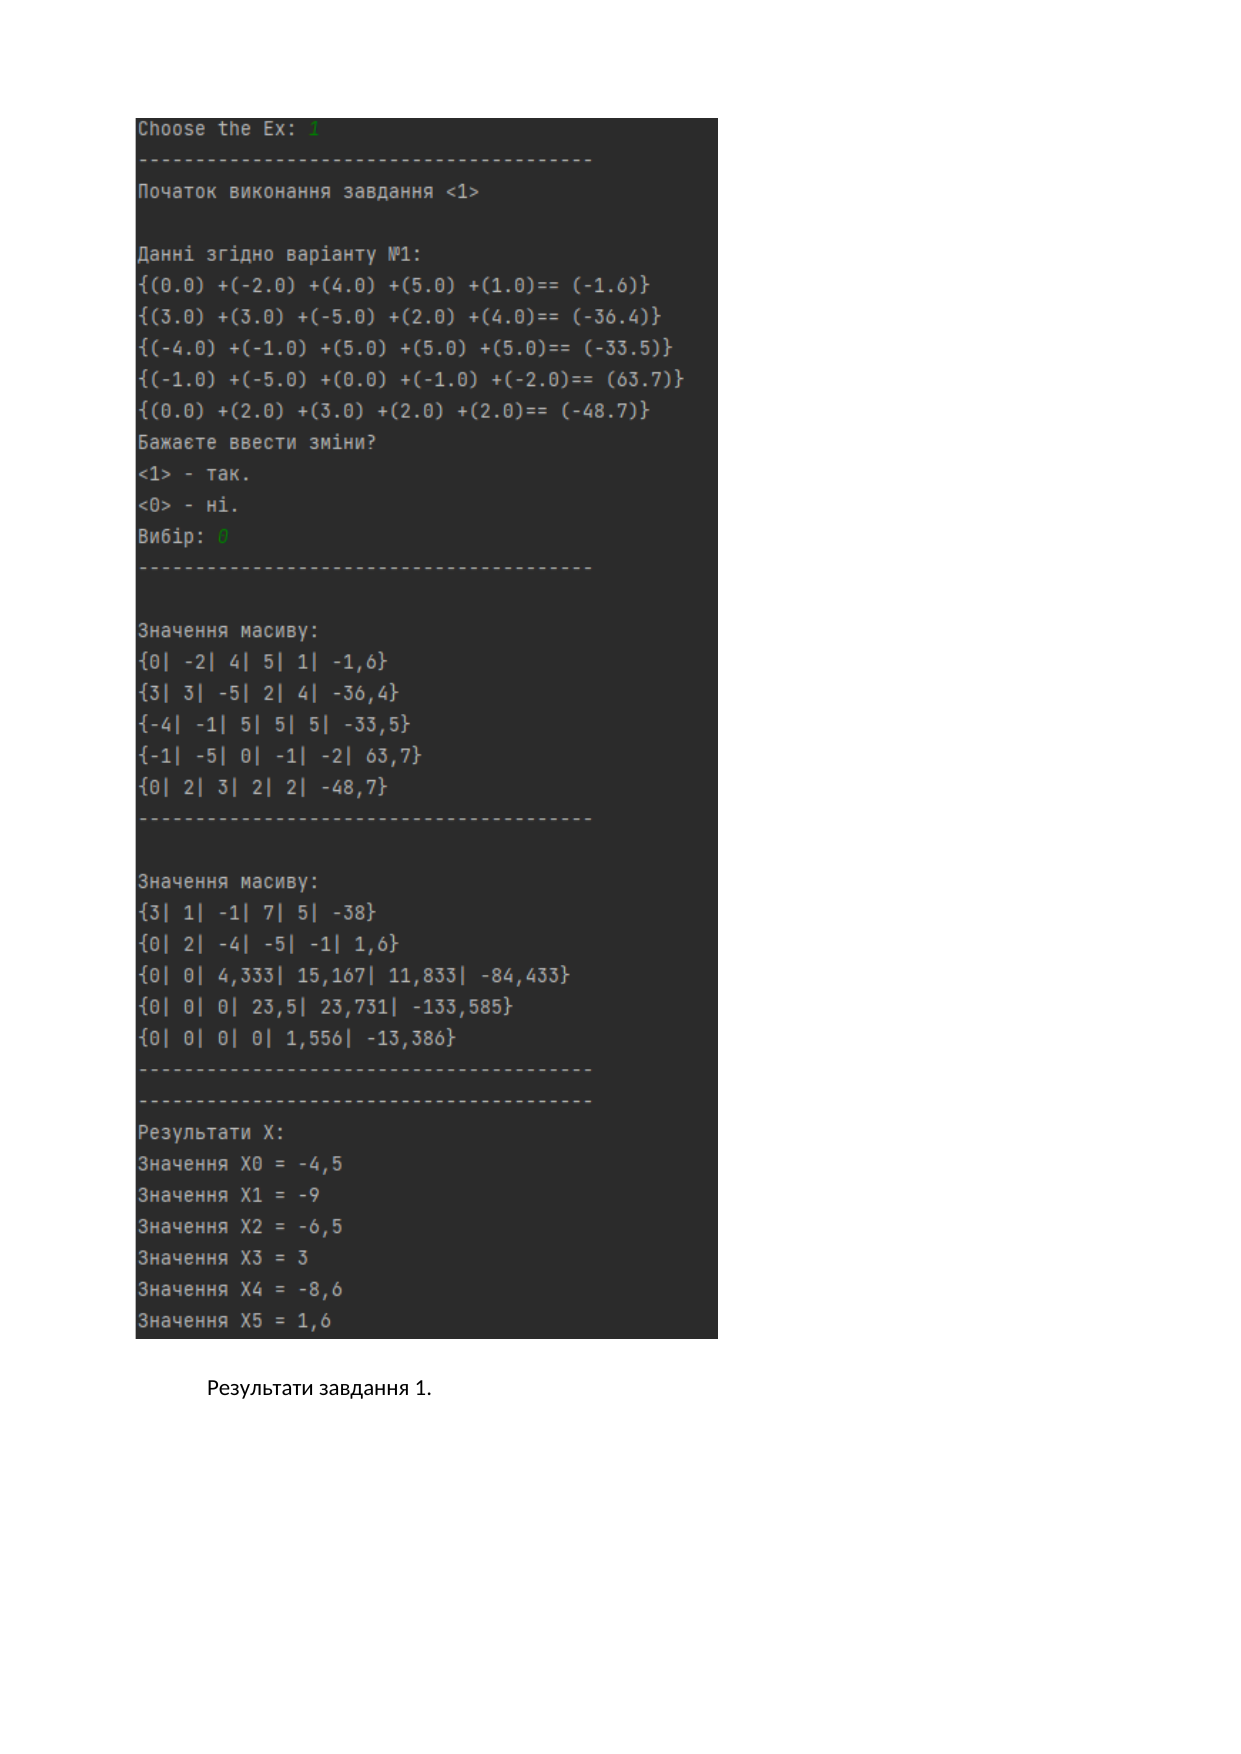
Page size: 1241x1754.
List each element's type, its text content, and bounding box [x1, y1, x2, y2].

text Результати завдання 1. [207, 1373, 1153, 1401]
picture [135, 118, 718, 1339]
